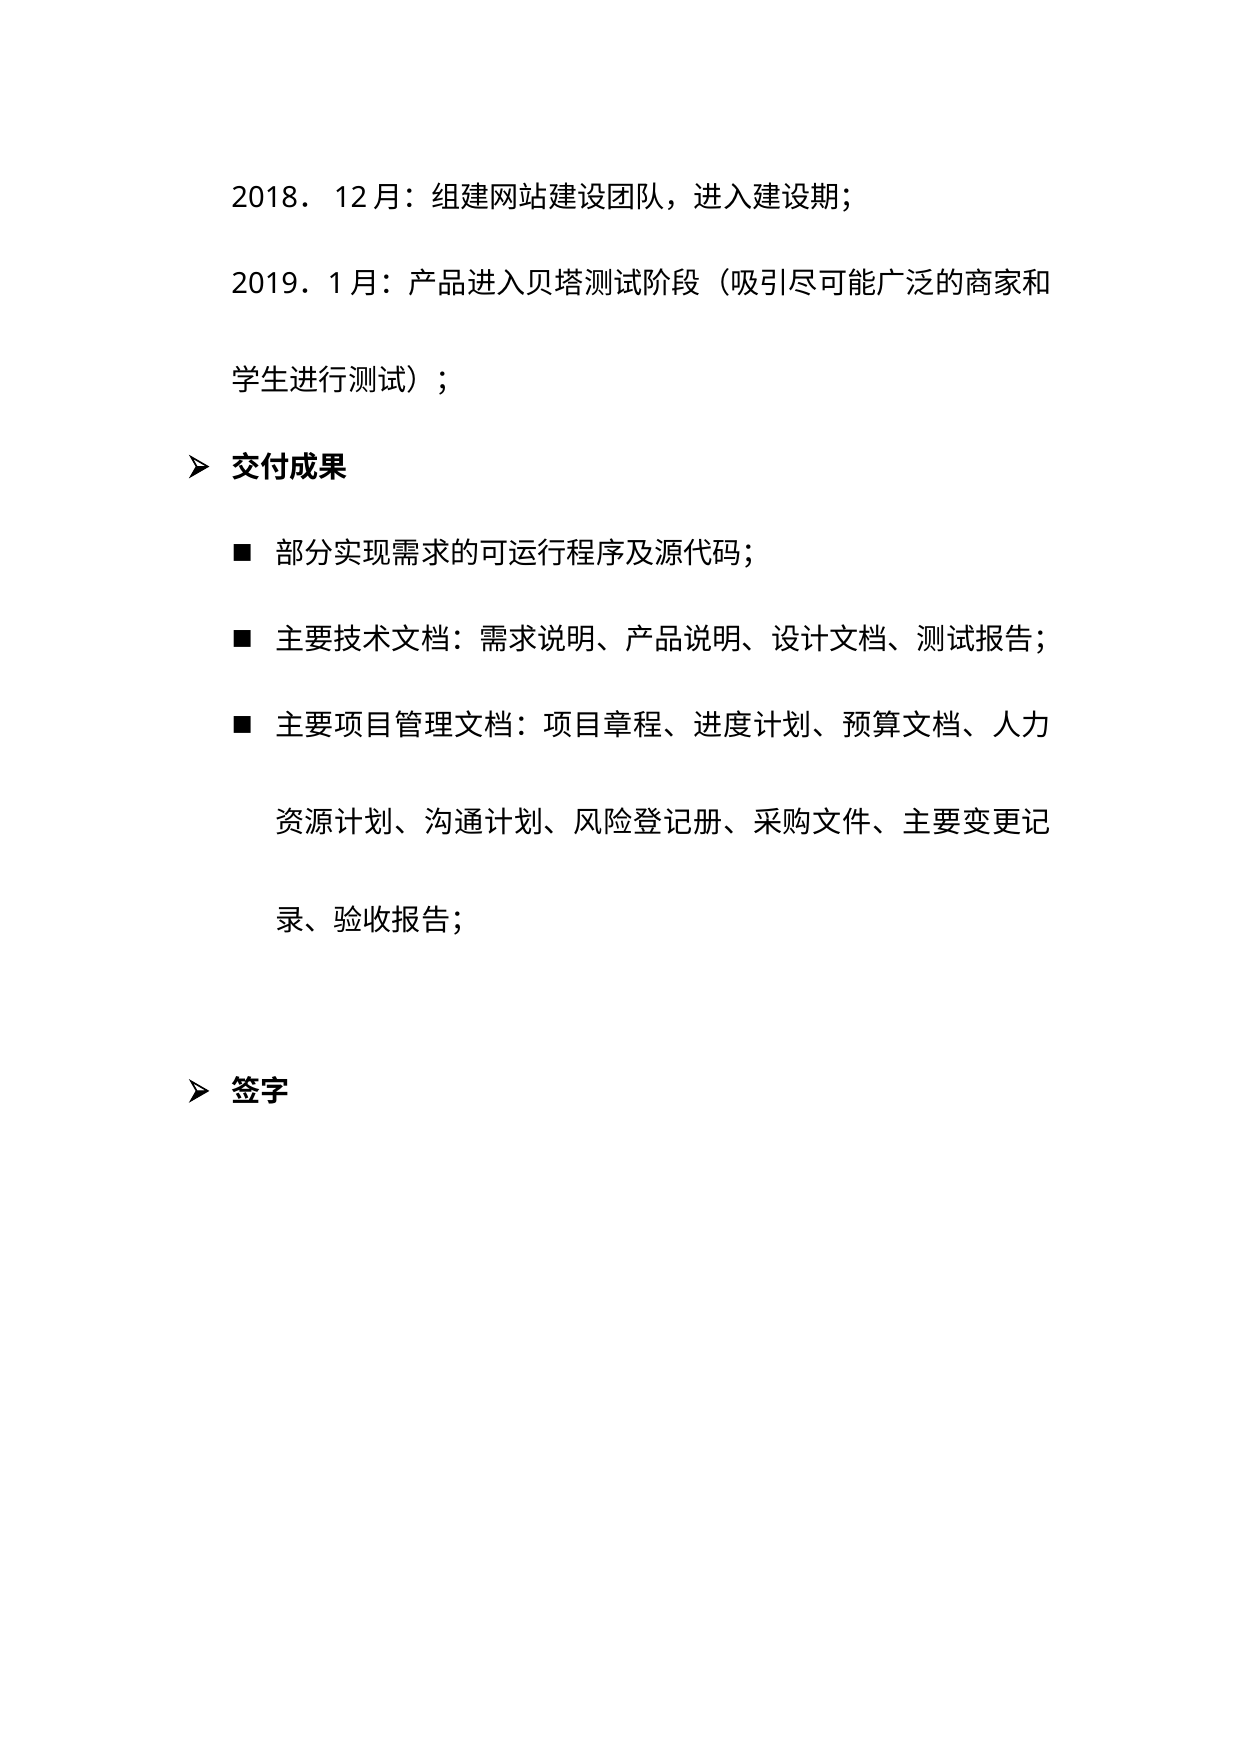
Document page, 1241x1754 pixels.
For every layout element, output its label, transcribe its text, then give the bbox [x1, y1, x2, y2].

list 部分实现需求的可运行程序及源代码； [231, 518, 1053, 583]
list 主要技术文档：需求说明、产品说明、设计文档、测试报告； [231, 604, 1053, 669]
text 2019．1月：产品进入贝塔测试阶段（吸引尽可能广泛的商家和学生进行测试）； [231, 248, 1053, 411]
text 2018． 12月：组建网站建设团队，进入建设期； [231, 162, 1053, 227]
list 签字 [187, 1056, 1053, 1121]
list 主要项目管理文档：项目章程、进度计划、预算文档、人力资源计划、沟通计划、风险登记册、采购文件、主要变更记录、验收报告； [231, 690, 1053, 950]
list 交付成果 [187, 432, 1053, 497]
